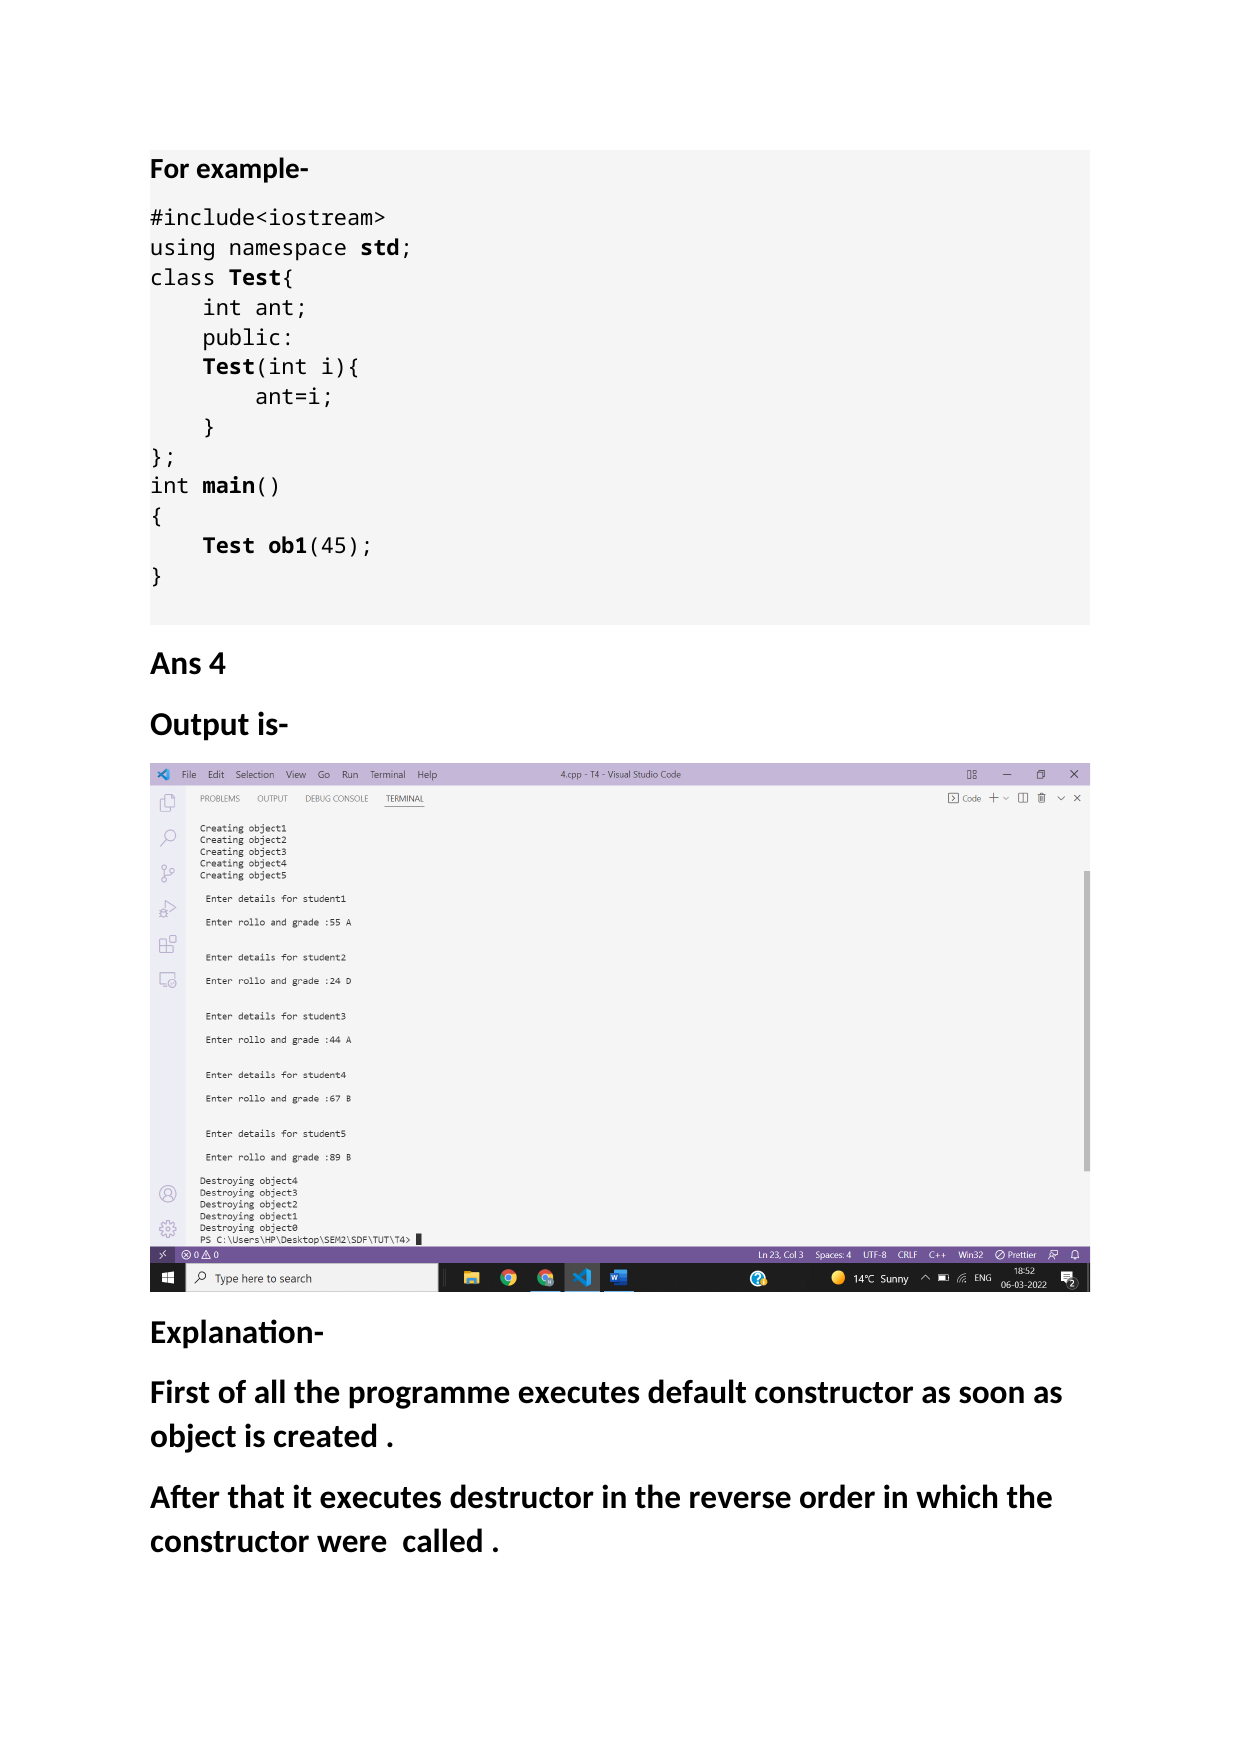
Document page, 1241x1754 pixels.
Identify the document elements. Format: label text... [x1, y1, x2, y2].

text }; [150, 441, 1090, 470]
text Explanation- [150, 1311, 1090, 1352]
text { [150, 500, 1090, 530]
text class Test{ [150, 262, 1090, 292]
text } [150, 560, 1090, 589]
text First of all the programme executes default constructor as soon as object is created . [150, 1371, 1090, 1456]
text } [150, 411, 1090, 441]
text Output is- [150, 702, 1090, 743]
text using namespace std; [150, 232, 1090, 262]
text ant=i; [150, 381, 1090, 411]
text For example- [150, 150, 1090, 186]
text #include<iostream> [150, 202, 1090, 232]
picture [150, 763, 1091, 1292]
text public: [150, 321, 1090, 351]
text After that it executes destructor in the reverse order in which the constructor were called . [150, 1476, 1090, 1561]
text Test(int i){ [150, 351, 1090, 381]
text int main() [150, 470, 1090, 500]
text Ans 4 [150, 642, 1090, 683]
text Test ob1(45); [150, 530, 1090, 560]
text int ant; [150, 292, 1090, 321]
